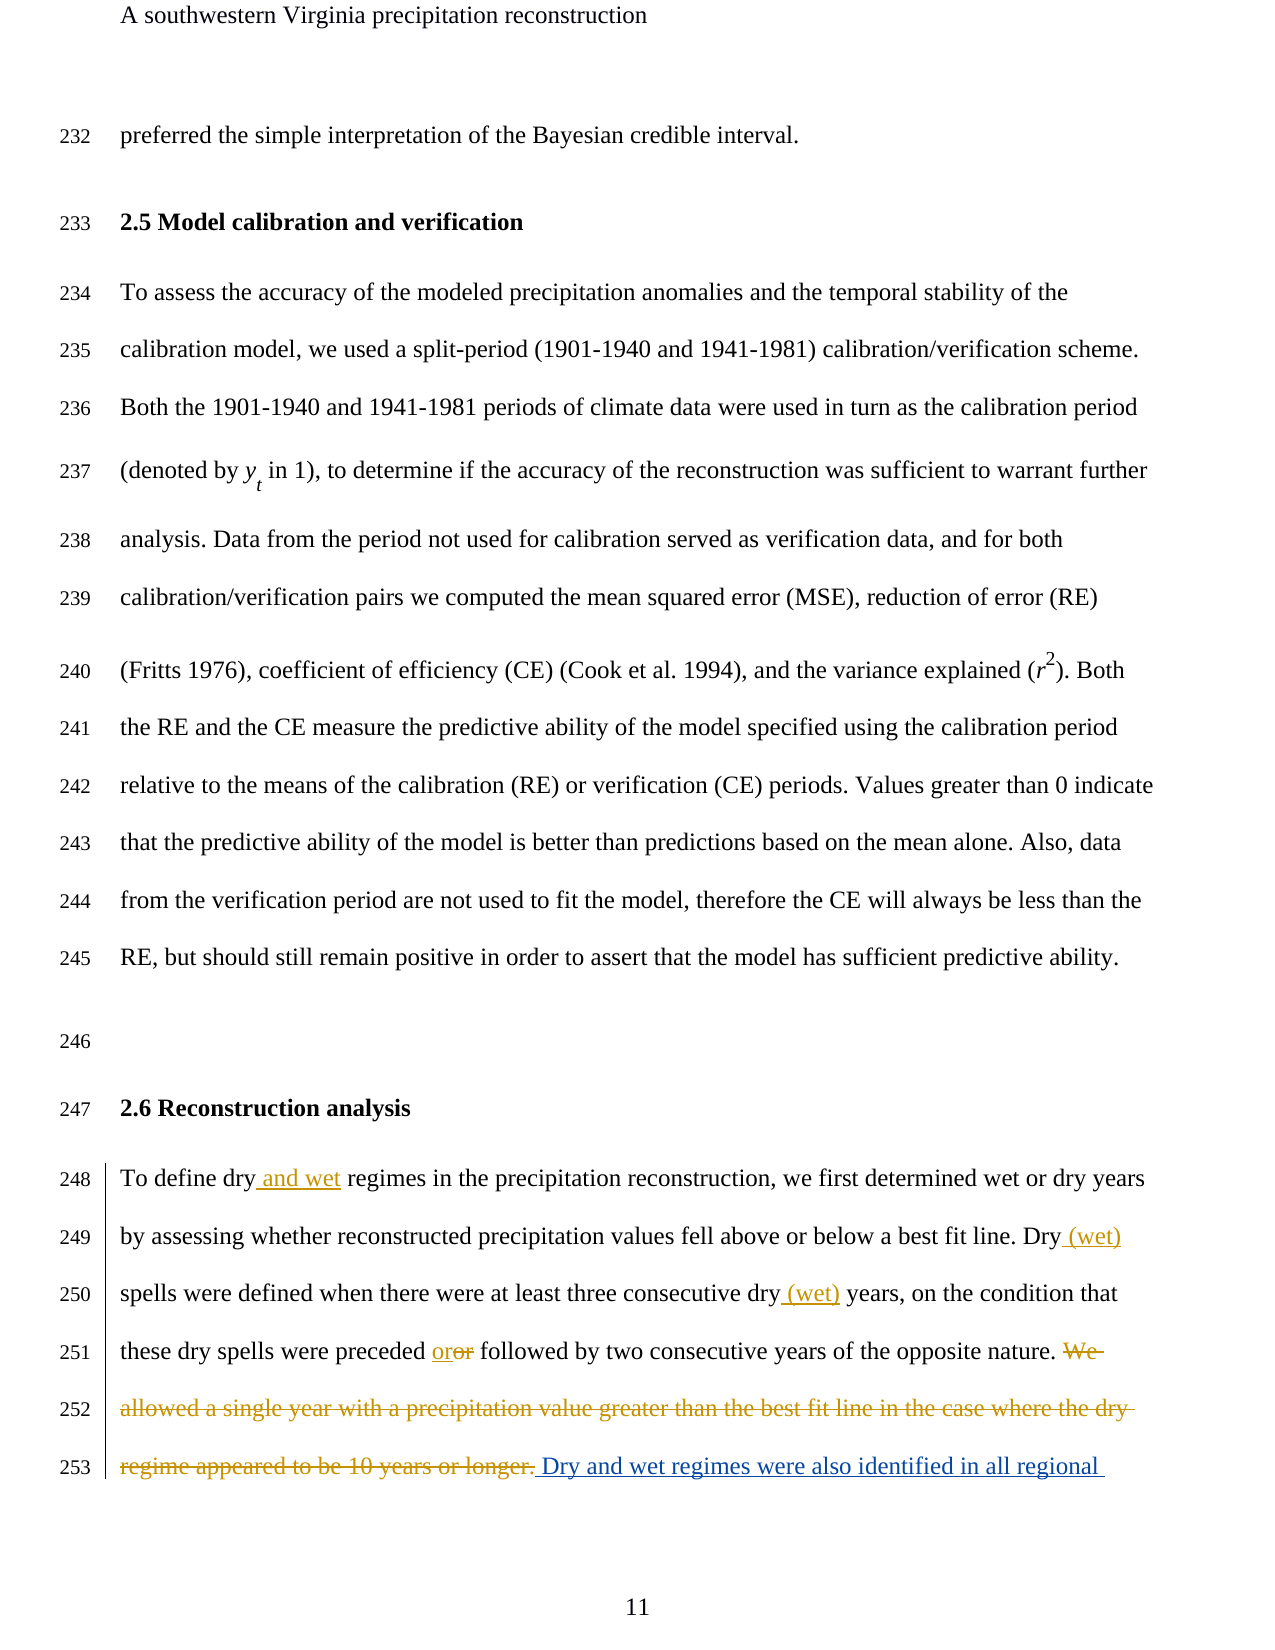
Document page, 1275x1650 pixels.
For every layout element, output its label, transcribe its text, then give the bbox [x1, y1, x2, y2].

subtitle 2.6 Reconstruction analysis [120, 1093, 1155, 1122]
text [120, 120, 1155, 149]
subtitle 2.5 Model calibration and verification [120, 207, 1155, 236]
text To assess the accuracy of the modeled precipitation anomalies and the temporal stability of the calibration model, we used a split-period (1901-1940 and 1941-1981) calibration/verification scheme. Both the 1901-1940 and 1941-1981 periods of climate data were used in turn as the calibration period (denoted by yt in 1), to determine if the accuracy of the reconstruction was sufficient to warrant further analysis. Data from the period not used for calibration served as verification data, and for both calibration/verification pairs we computed the mean squared error (MSE), reduction of error (RE) (Fritts 1976), coefficient of efficiency (CE) (Cook et al. 1994), and the variance explained (r2). Both the RE and the CE measure the predictive ability of the model specified using the calibration period relative to the means of the calibration (RE) or verification (CE) periods. Values greater than 0 indicate that the predictive ability of the model is better than predictions based on the mean alone. Also, data from the verification period are not used to fit the model, therefore the CE will always be less than the RE, but should still remain positive in order to assert that the model has sufficient predictive ability. [120, 277, 1155, 971]
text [120, 1163, 1155, 1479]
